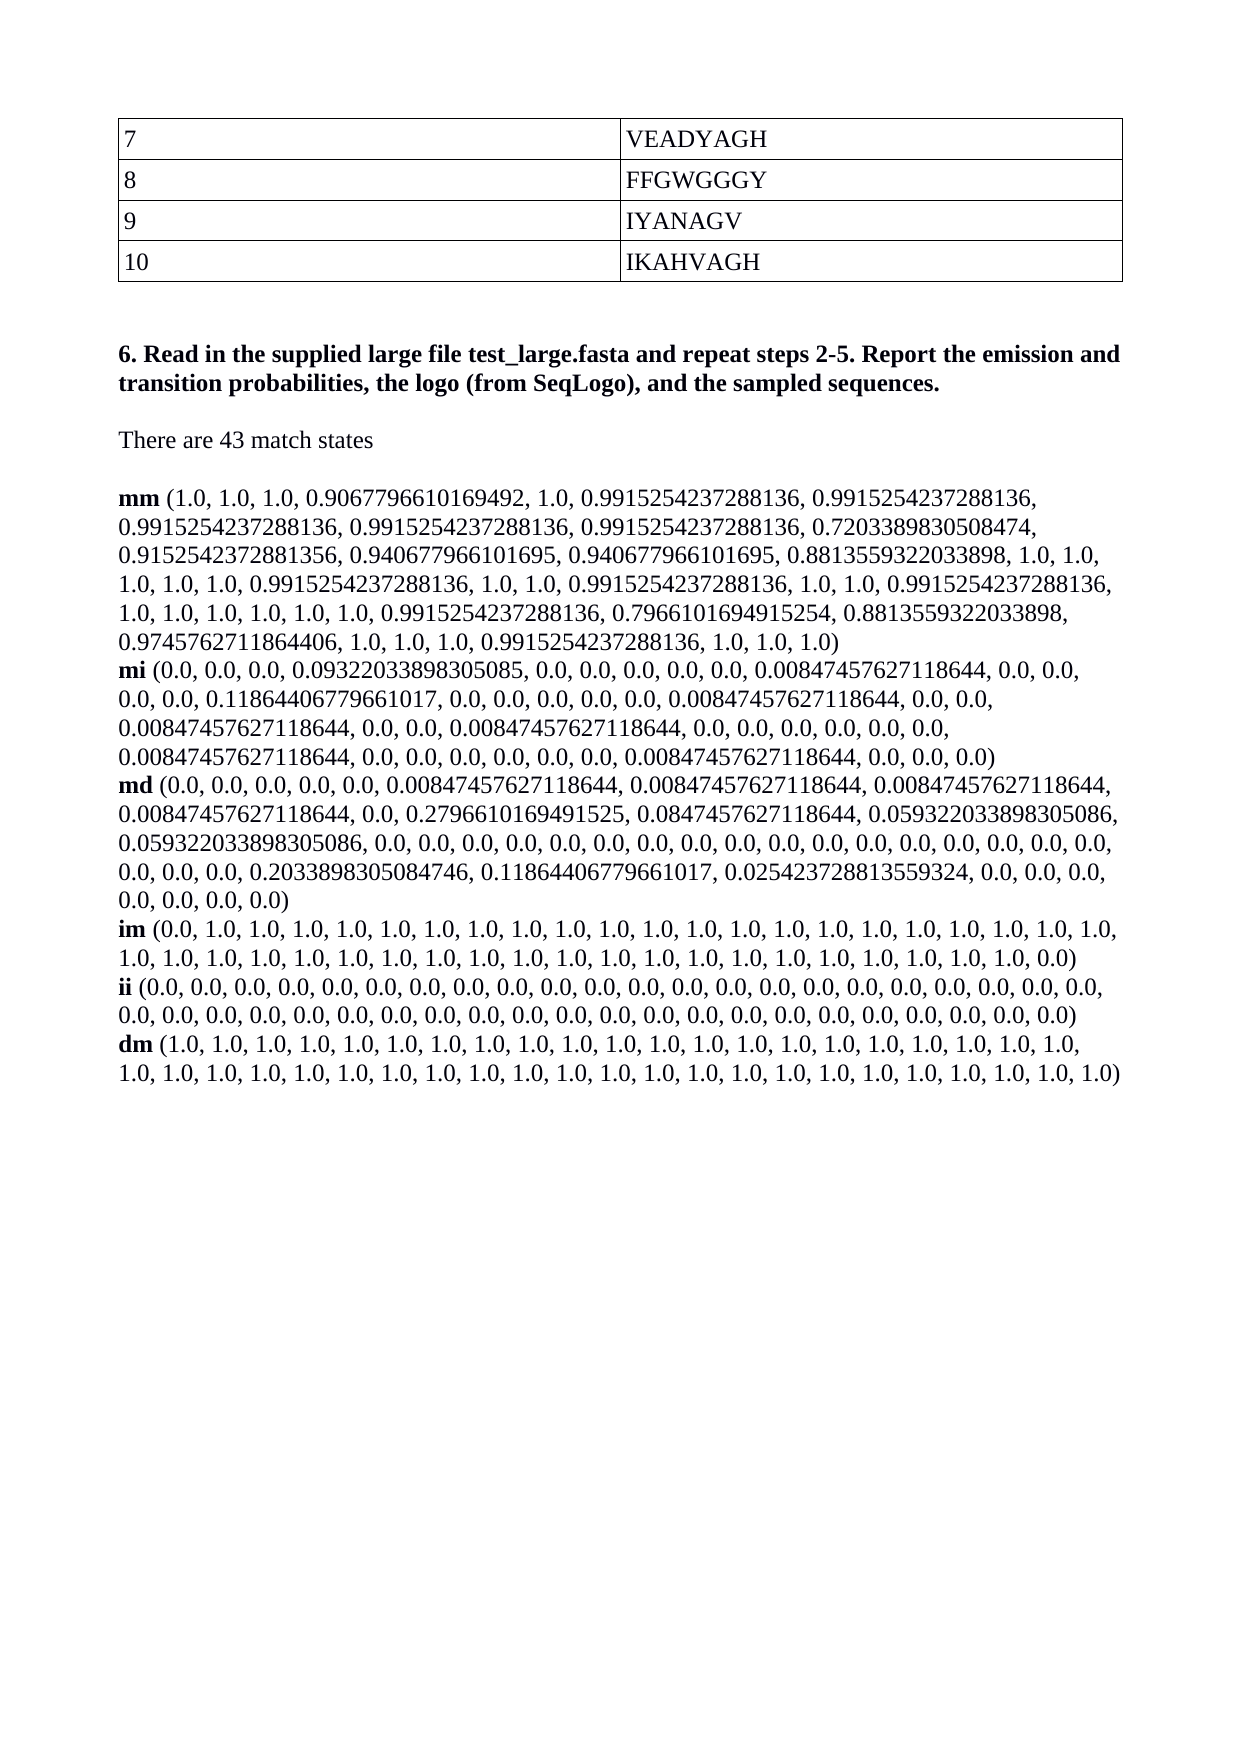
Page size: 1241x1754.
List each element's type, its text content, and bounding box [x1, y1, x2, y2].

text ii (0.0, 0.0, 0.0, 0.0, 0.0, 0.0, 0.0, 0.0, 0.0, 0.0, 0.0, 0.0, 0.0, 0.0, 0.0, 0.0, 0.0, 0.0, 0.0, 0.0, 0.0, 0.0, 0.0, 0.0, 0.0, 0.0, 0.0, 0.0, 0.0, 0.0, 0.0, 0.0, 0.0, 0.0, 0.0, 0.0, 0.0, 0.0, 0.0, 0.0, 0.0, 0.0, 0.0, 0.0) [118, 972, 1122, 1029]
table_cell 9 [119, 201, 620, 240]
text im (0.0, 1.0, 1.0, 1.0, 1.0, 1.0, 1.0, 1.0, 1.0, 1.0, 1.0, 1.0, 1.0, 1.0, 1.0, 1.0, 1.0, 1.0, 1.0, 1.0, 1.0, 1.0, 1.0, 1.0, 1.0, 1.0, 1.0, 1.0, 1.0, 1.0, 1.0, 1.0, 1.0, 1.0, 1.0, 1.0, 1.0, 1.0, 1.0, 1.0, 1.0, 1.0, 1.0, 0.0) [118, 914, 1122, 972]
table_cell 8 [119, 160, 620, 199]
table_cell 7 [119, 119, 620, 159]
text mm (1.0, 1.0, 1.0, 0.9067796610169492, 1.0, 0.9915254237288136, 0.9915254237288136, 0.9915254237288136, 0.9915254237288136, 0.9915254237288136, 0.7203389830508474, 0.9152542372881356, 0.940677966101695, 0.940677966101695, 0.8813559322033898, 1.0, 1.0, 1.0, 1.0, 1.0, 0.9915254237288136, 1.0, 1.0, 0.9915254237288136, 1.0, 1.0, 0.9915254237288136, 1.0, 1.0, 1.0, 1.0, 1.0, 1.0, 0.9915254237288136, 0.7966101694915254, 0.8813559322033898, 0.9745762711864406, 1.0, 1.0, 1.0, 0.9915254237288136, 1.0, 1.0, 1.0) [118, 483, 1122, 655]
table_cell FFGWGGGY [621, 160, 1122, 199]
text 6. Read in the supplied large file test_large.fasta and repeat steps 2-5. Report the emission and transition probabilities, the logo (from SeqLogo), and the sampled sequences. [118, 339, 1122, 397]
table_cell 10 [119, 241, 620, 281]
text dm (1.0, 1.0, 1.0, 1.0, 1.0, 1.0, 1.0, 1.0, 1.0, 1.0, 1.0, 1.0, 1.0, 1.0, 1.0, 1.0, 1.0, 1.0, 1.0, 1.0, 1.0, 1.0, 1.0, 1.0, 1.0, 1.0, 1.0, 1.0, 1.0, 1.0, 1.0, 1.0, 1.0, 1.0, 1.0, 1.0, 1.0, 1.0, 1.0, 1.0, 1.0, 1.0, 1.0, 1.0) [118, 1029, 1122, 1087]
table_cell VEADYAGH [621, 119, 1122, 159]
text mi (0.0, 0.0, 0.0, 0.09322033898305085, 0.0, 0.0, 0.0, 0.0, 0.0, 0.00847457627118644, 0.0, 0.0, 0.0, 0.0, 0.11864406779661017, 0.0, 0.0, 0.0, 0.0, 0.0, 0.00847457627118644, 0.0, 0.0, 0.00847457627118644, 0.0, 0.0, 0.00847457627118644, 0.0, 0.0, 0.0, 0.0, 0.0, 0.0, 0.00847457627118644, 0.0, 0.0, 0.0, 0.0, 0.0, 0.0, 0.00847457627118644, 0.0, 0.0, 0.0) [118, 655, 1122, 770]
text There are 43 match states [118, 425, 1122, 454]
table_cell IYANAGV [621, 201, 1122, 240]
text md (0.0, 0.0, 0.0, 0.0, 0.0, 0.00847457627118644, 0.00847457627118644, 0.00847457627118644, 0.00847457627118644, 0.0, 0.2796610169491525, 0.0847457627118644, 0.059322033898305086, 0.059322033898305086, 0.0, 0.0, 0.0, 0.0, 0.0, 0.0, 0.0, 0.0, 0.0, 0.0, 0.0, 0.0, 0.0, 0.0, 0.0, 0.0, 0.0, 0.0, 0.0, 0.0, 0.2033898305084746, 0.11864406779661017, 0.025423728813559324, 0.0, 0.0, 0.0, 0.0, 0.0, 0.0, 0.0) [118, 770, 1122, 914]
table_cell IKAHVAGH [621, 241, 1122, 281]
